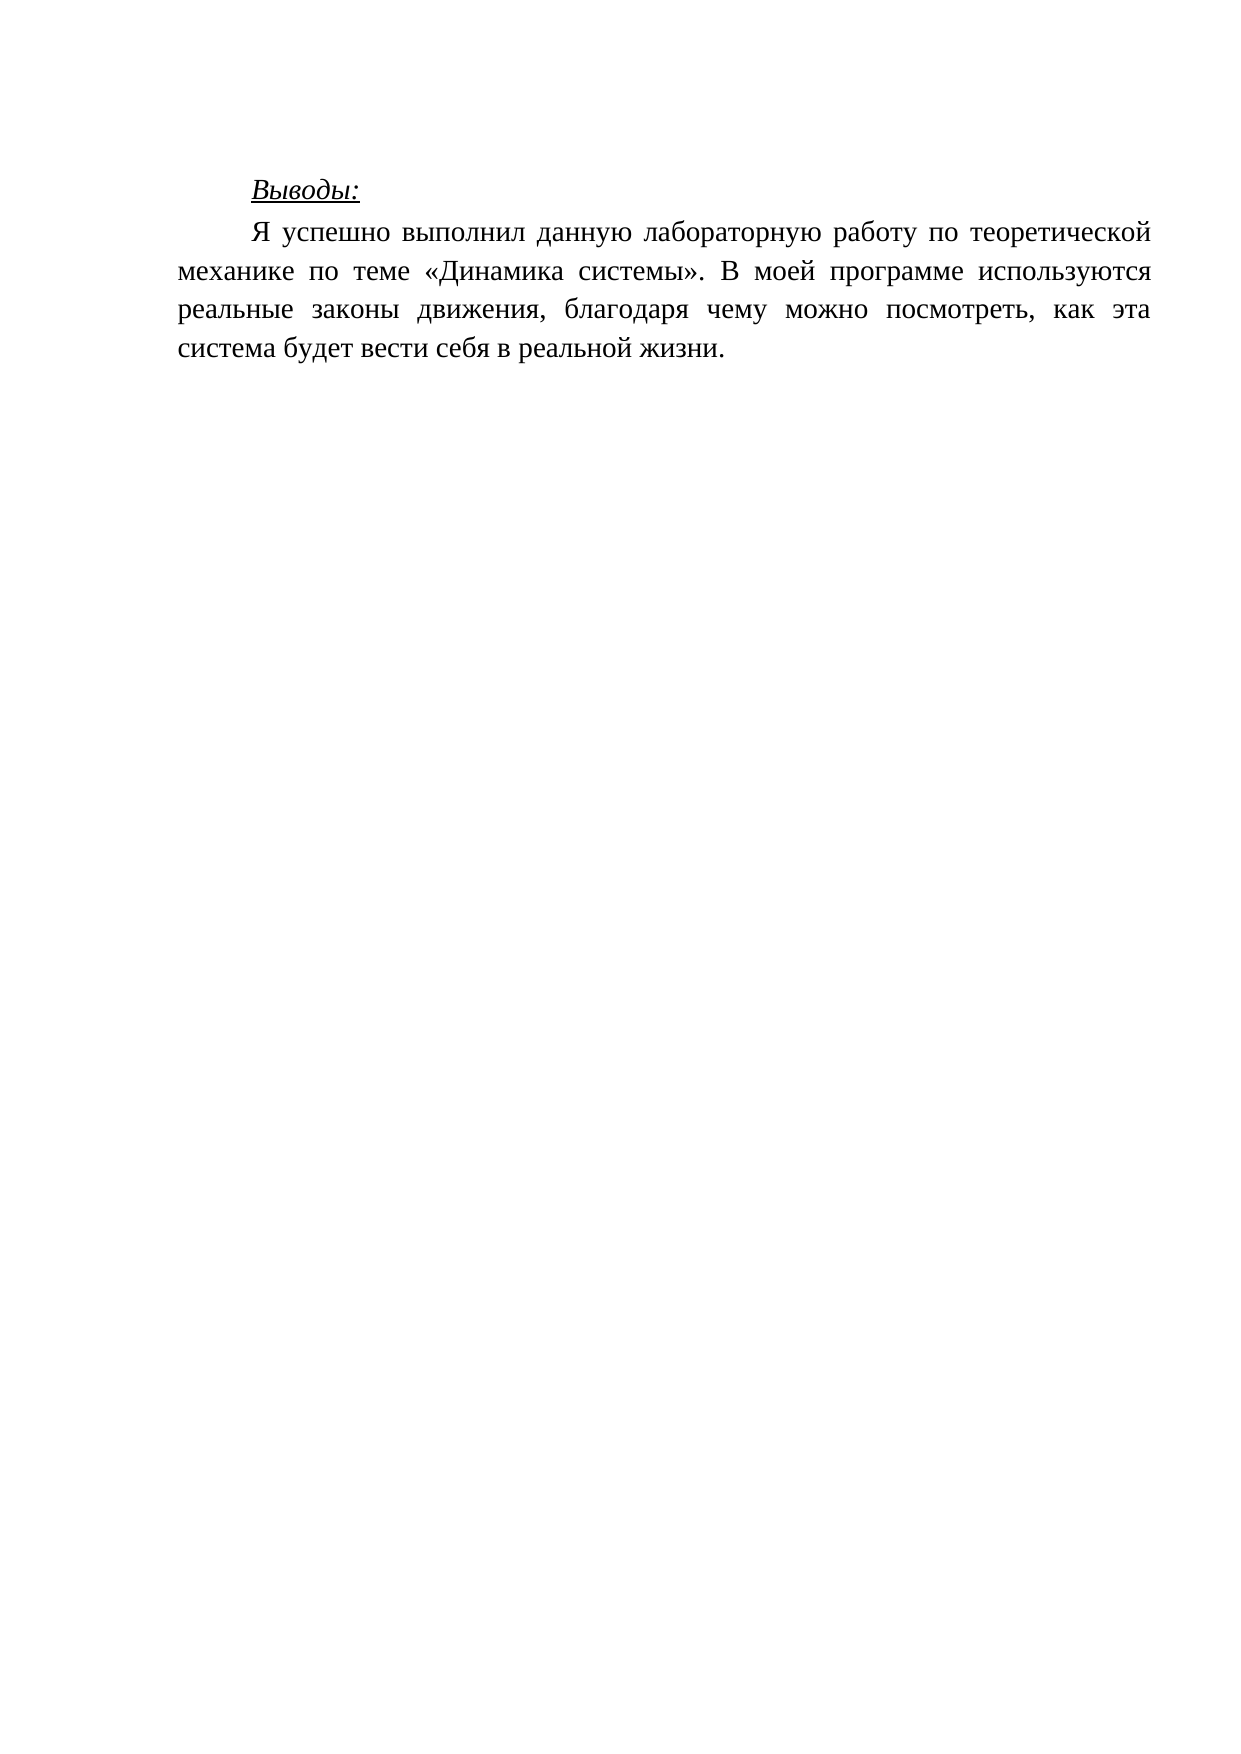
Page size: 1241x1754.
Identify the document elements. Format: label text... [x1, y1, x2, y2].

text Выводы: [177, 172, 1152, 206]
text Я успешно выполнил данную лабораторную работу по теоретической механике по теме «Динамика системы». В моей программе используются реальные законы движения, благодаря чему можно посмотреть, как эта система будет вести себя в реальной жизни. [177, 214, 1152, 364]
